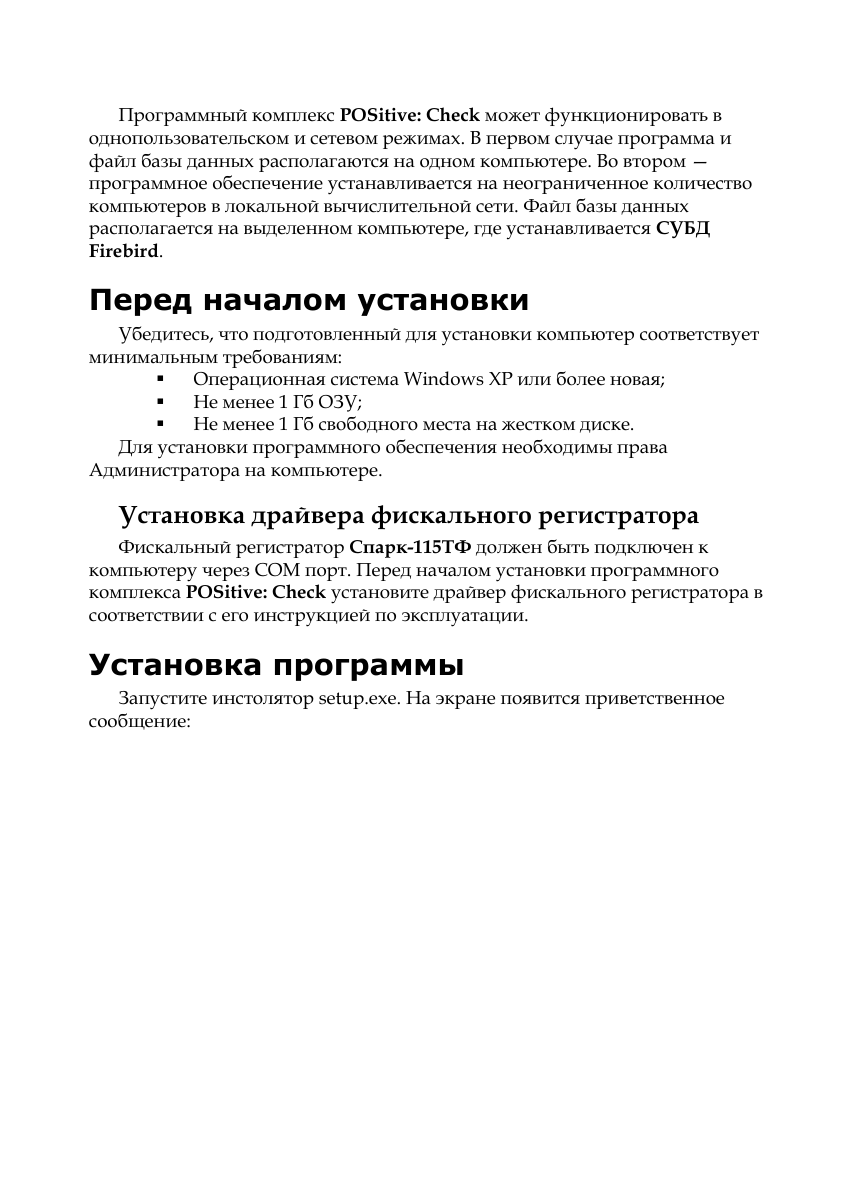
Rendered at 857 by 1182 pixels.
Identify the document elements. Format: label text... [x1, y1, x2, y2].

text Запустите инстолятор setup.exe. На экране появится приветственное сообщение: [89, 687, 768, 732]
text Фискальный регистратор Спарк-115ТФ должен быть подключен к компьютеру через COM порт. Перед началом установки программного комплекса POSitive: Check установите драйвер фискального регистратора в соответствии с его инструкцией по эксплуатации. [89, 536, 768, 627]
text Не менее 1 Гб свободного места на жестком диске. [156, 413, 768, 436]
subtitle Перед началом установки [89, 281, 768, 317]
text Не менее 1 Гб ОЗУ; [156, 391, 768, 413]
subtitle Установка драйвера фискального регистратора [89, 500, 768, 530]
text Программный комплекс POSitive: Check может функционировать в однопользовательском и сетевом режимах. В первом случае программа и файл базы данных располагаются на одном компьютере. Во втором —программное обеспечение устанавливается на неограниченное количество компьютеров в локальной вычислительной сети. Файл базы данных располагается на выделенном компьютере, где устанавливается СУБД Firebird. [89, 104, 768, 263]
subtitle Установка программы [89, 646, 768, 681]
text Операционная система Windows XP или более новая; [156, 368, 768, 391]
text Для установки программного обеспечения необходимы права Администратора на компьютере. [89, 436, 768, 481]
text Убедитесь, что подготовленный для установки компьютер соответствует минимальным требованиям: [89, 323, 768, 368]
